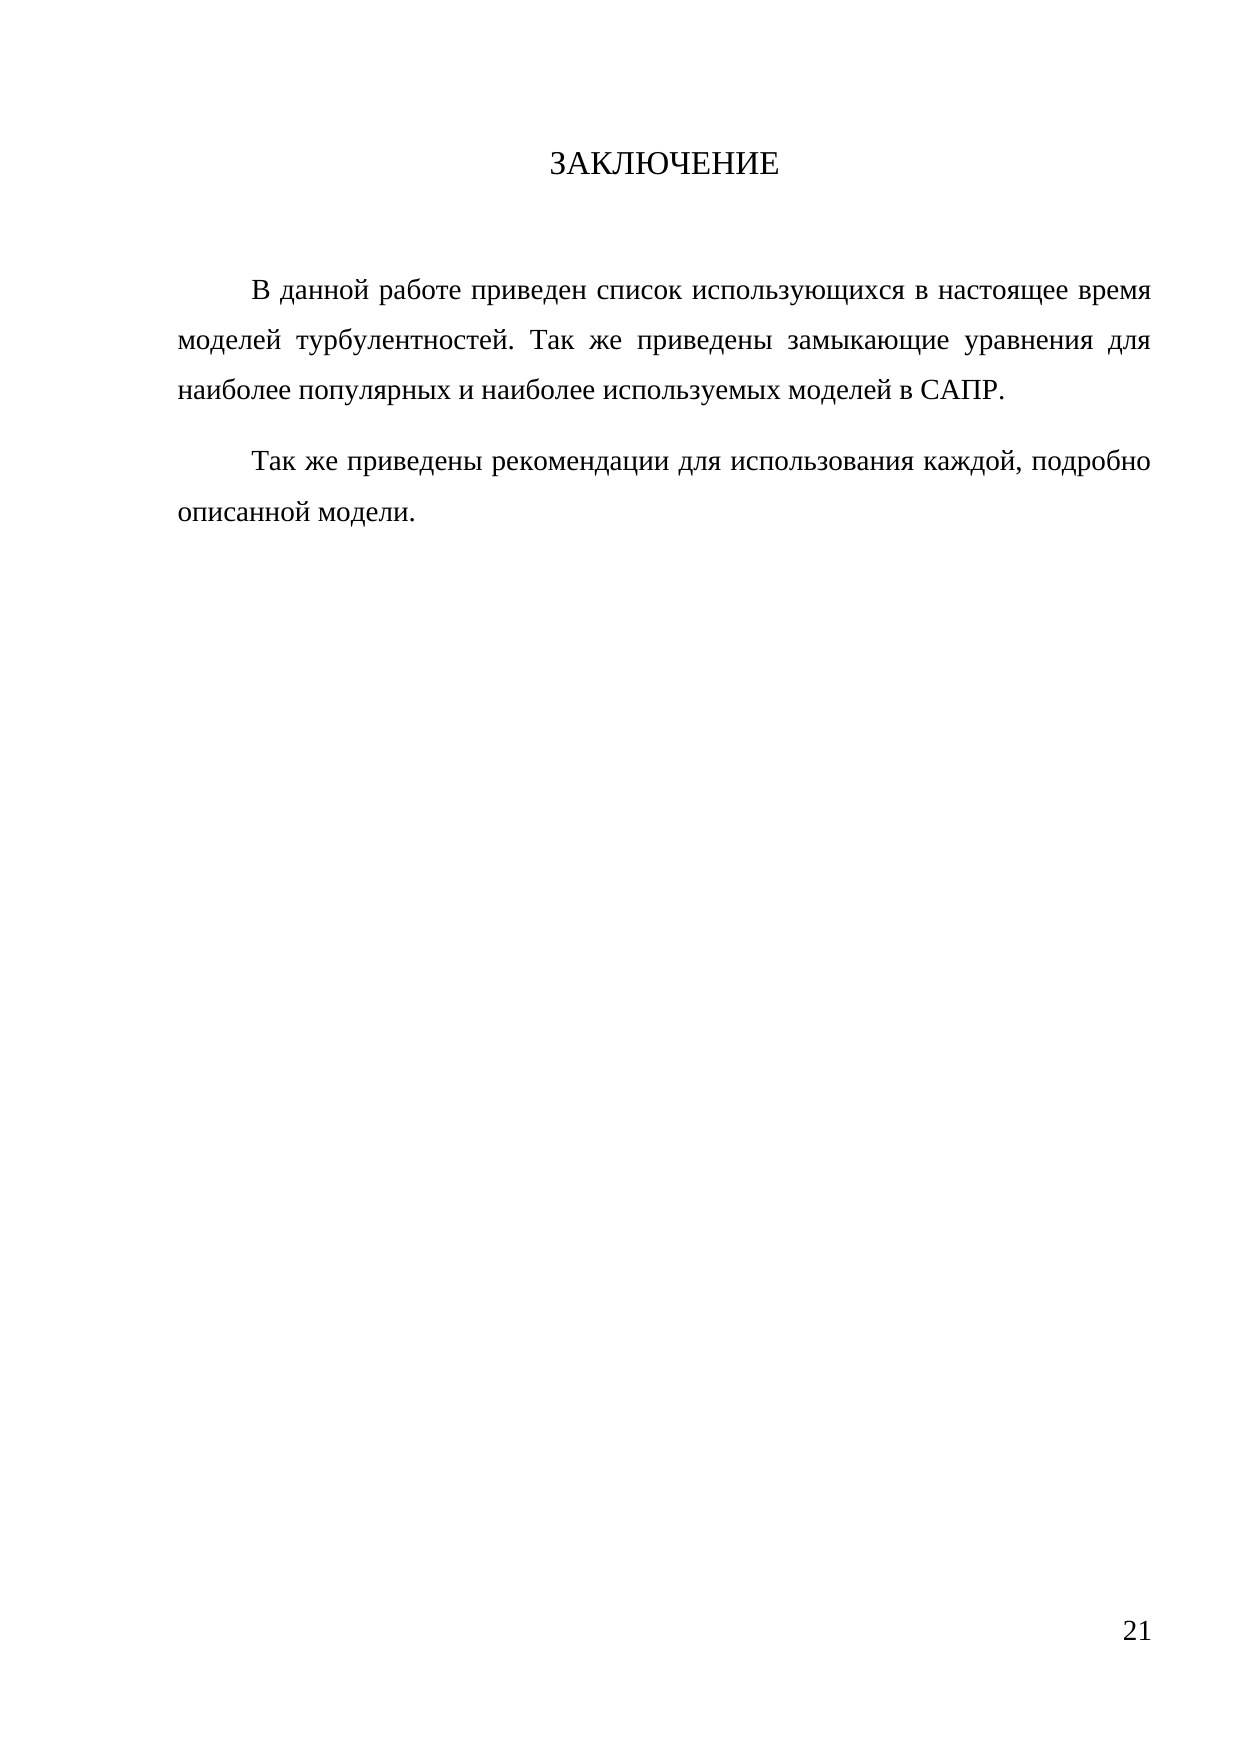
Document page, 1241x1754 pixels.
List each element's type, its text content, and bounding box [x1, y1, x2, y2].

text Так же приведены рекомендации для использования каждой, подробно описанной модели. [177, 443, 1152, 527]
subtitle ЗАКЛЮЧЕНИЕ [177, 143, 1152, 181]
text В данной работе приведен список использующихся в настоящее время моделей турбулентностей. Так же приведены замыкающие уравнения для наиболее популярных и наиболее используемых моделей в САПР. [177, 272, 1152, 406]
